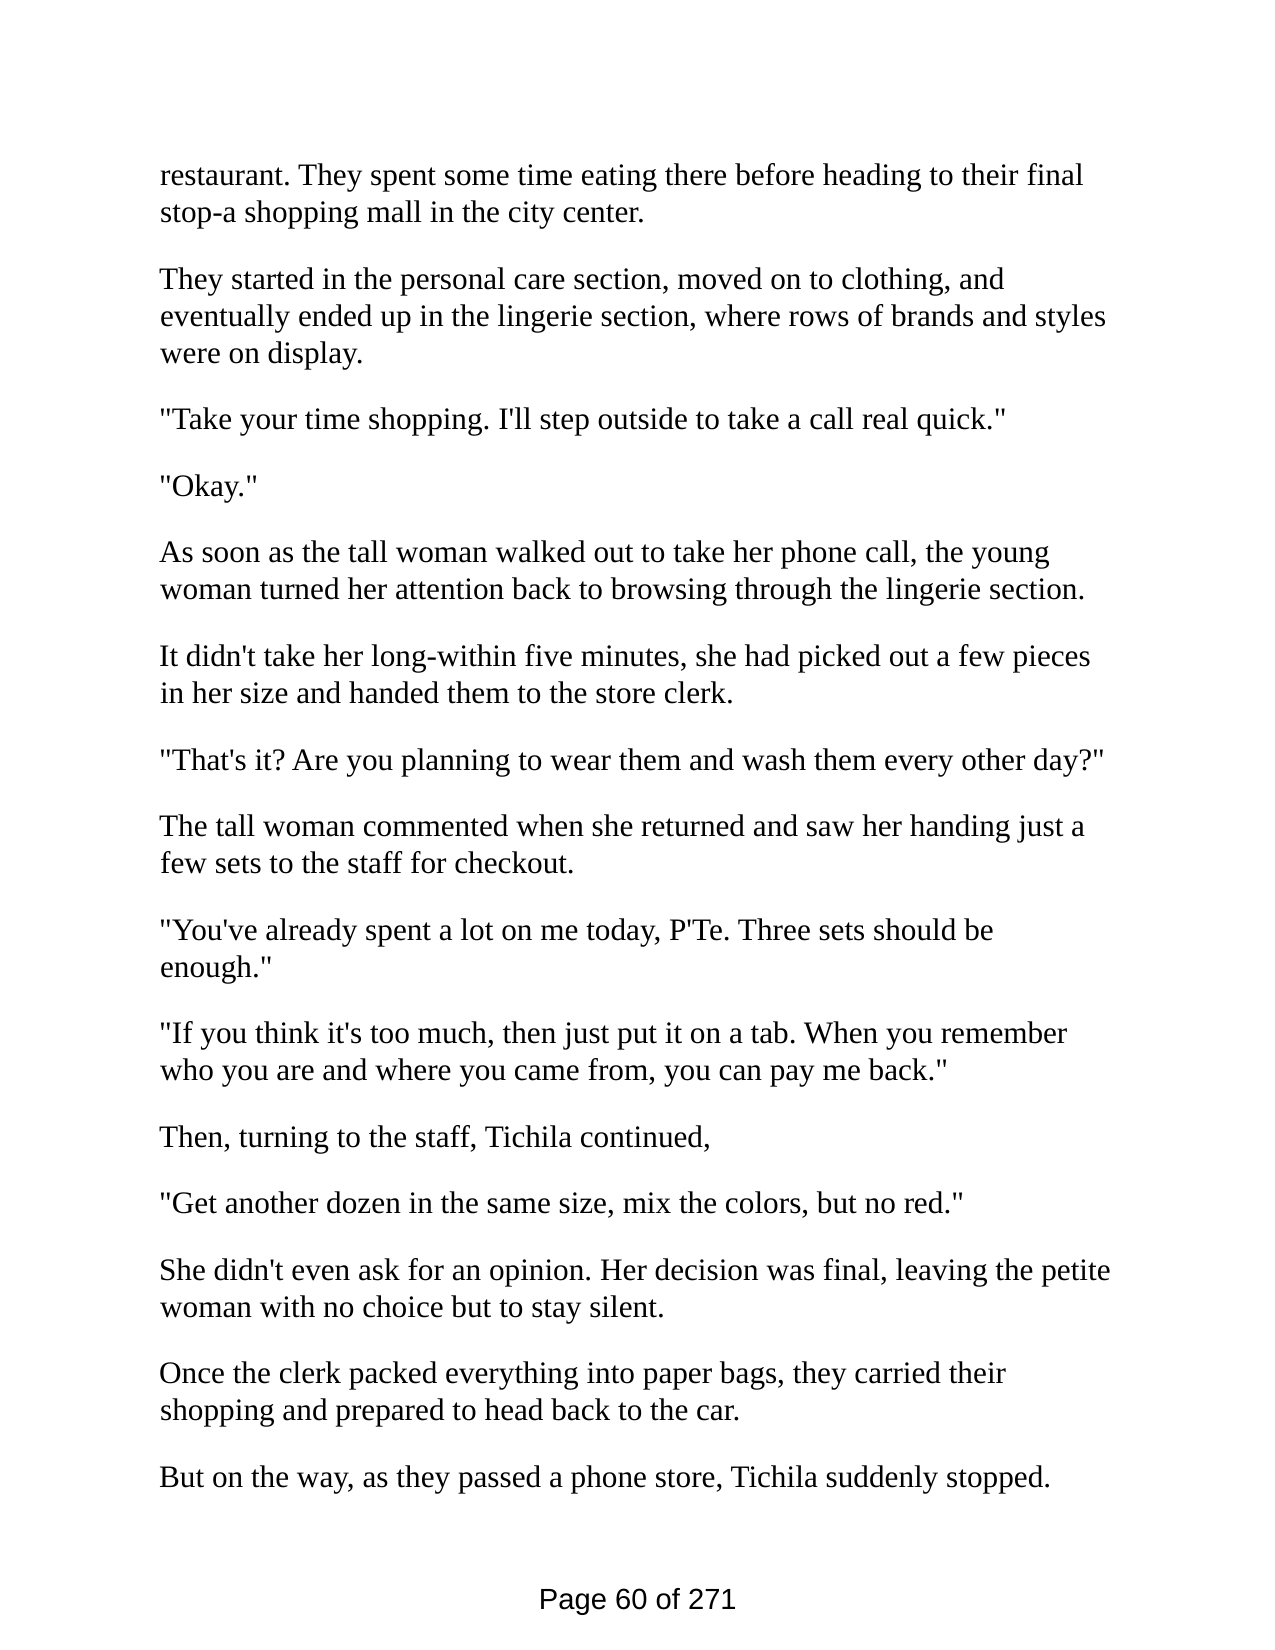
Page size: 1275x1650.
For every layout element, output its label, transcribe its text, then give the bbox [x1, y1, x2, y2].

text As soon as the tall woman walked out to take her phone call, the young woman turned her attention back to browsing through the lingerie section. [159, 534, 1113, 607]
text They started in the personal care section, moved on to clothing, and eventually ended up in the lingerie section, where rows of brands and styles were on display. [159, 260, 1113, 370]
text But on the way, as they passed a phone store, Tichila suddenly stopped. [159, 1458, 1113, 1494]
text "If you think it's too much, then just put it on a tab. When you remember who you are and where you came from, you can pay me back." [159, 1014, 1113, 1087]
text "Get another dozen in the same size, mix the colors, but no red." [159, 1184, 1113, 1220]
text "You've already spent a lot on me today, P'Te. Three sets should be enough." [159, 911, 1113, 984]
text "Okay." [159, 467, 1113, 503]
text "Take your time shopping. I'll step outside to take a call real quick." [159, 401, 1113, 436]
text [160, 156, 1114, 229]
text It didn't take her long-within five minutes, she had picked out a few pieces in her size and handed them to the store clerk. [159, 637, 1113, 710]
text Then, turning to the staff, Tichila continued, [159, 1118, 1113, 1154]
text The tall woman commented when she returned and saw her handing just a few sets to the staff for checkout. [159, 807, 1113, 880]
text Once the clerk packed everything into paper bags, they carried their shopping and prepared to head back to the car. [159, 1354, 1113, 1427]
text She didn't even ask for an opinion. Her decision was final, leaving the petite woman with no choice but to stay silent. [159, 1251, 1113, 1324]
text "That's it? Are you planning to wear them and wash them every other day?" [159, 741, 1113, 777]
